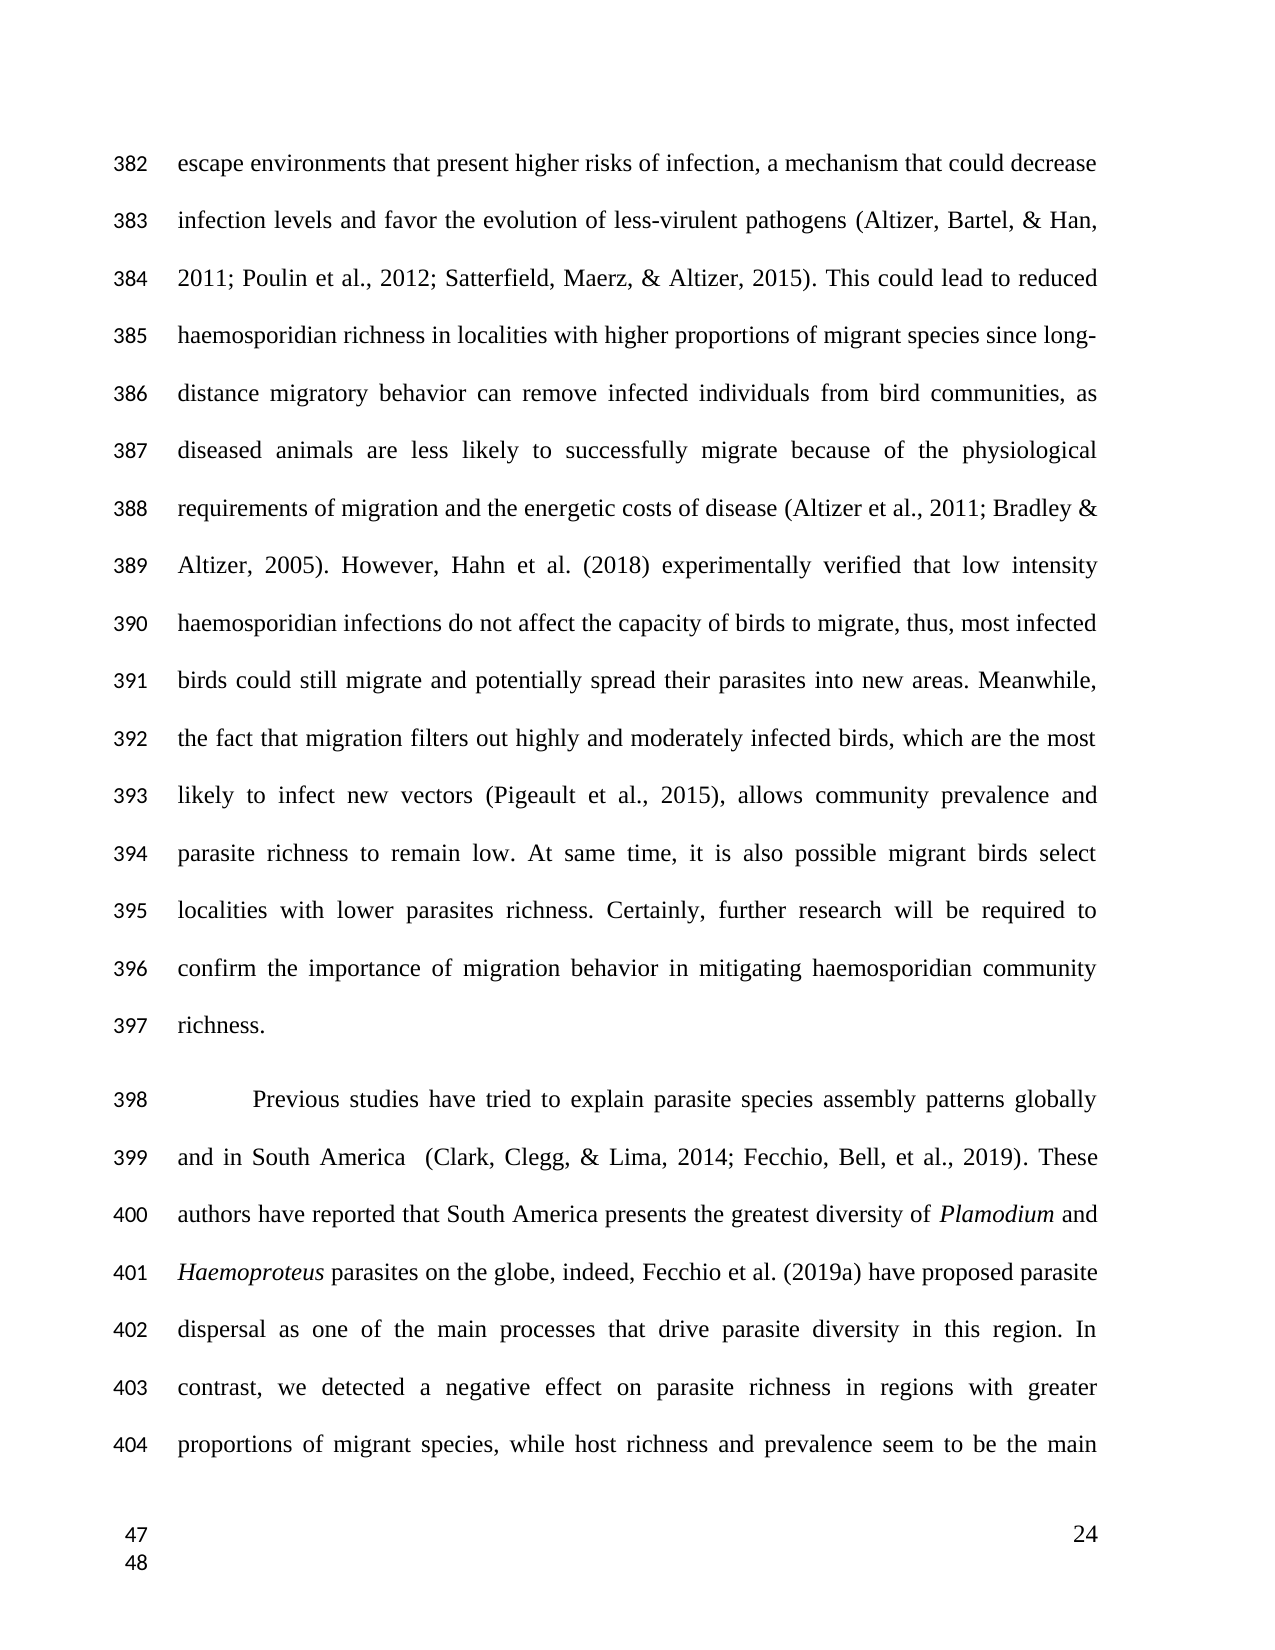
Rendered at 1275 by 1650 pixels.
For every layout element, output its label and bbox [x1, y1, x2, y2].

text [177, 148, 1098, 1039]
text [177, 1084, 1098, 1458]
